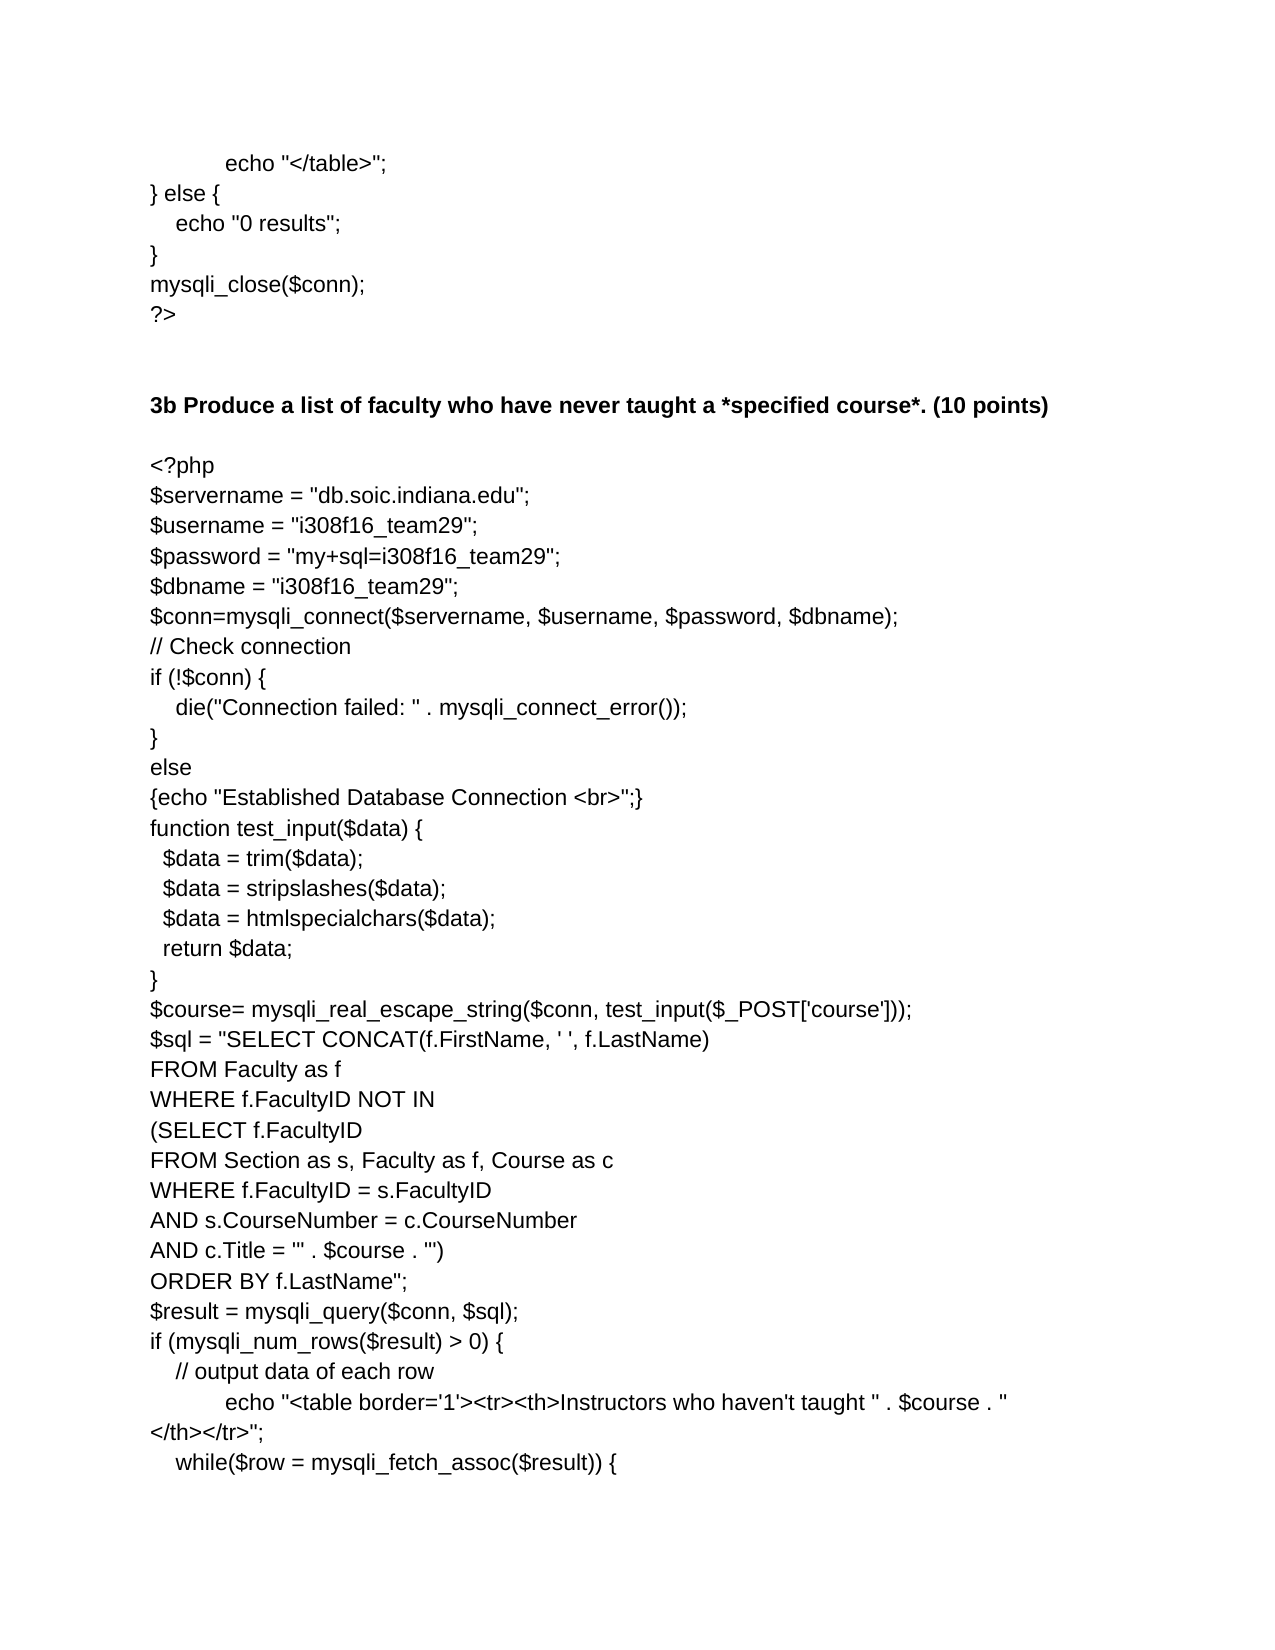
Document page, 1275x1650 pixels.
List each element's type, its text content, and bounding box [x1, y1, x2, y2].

text mysqli_close($conn); [150, 271, 1125, 297]
text $data = htmlspecialchars($data); [150, 905, 1125, 932]
text $result = mysqli_query($conn, $sql); [150, 1298, 1125, 1324]
text die("Connection failed: " . mysqli_connect_error()); [150, 694, 1125, 720]
text WHERE f.FacultyID NOT IN [150, 1086, 1125, 1113]
text $sql = "SELECT CONCAT(f.FirstName, ' ', f.LastName) [150, 1026, 1125, 1052]
text $servername = "db.soic.indiana.edu"; [150, 482, 1125, 509]
text // Check connection [150, 633, 1125, 660]
text echo "0 results"; [150, 210, 1125, 237]
text } else { [150, 180, 1125, 207]
text if (mysqli_num_rows($result) > 0) { [150, 1328, 1125, 1354]
text function test_input($data) { [150, 814, 1125, 841]
text echo "</table>"; [150, 150, 1125, 176]
text $dbname = "i308f16_team29"; [150, 573, 1125, 599]
text return $data; [150, 935, 1125, 962]
text ORDER BY f.LastName"; [150, 1268, 1125, 1294]
text WHERE f.FacultyID = s.FacultyID [150, 1177, 1125, 1203]
text FROM Section as s, Faculty as f, Course as c [150, 1147, 1125, 1173]
text $conn=mysqli_connect($servername, $username, $password, $dbname); [150, 603, 1125, 629]
text 3b Produce a list of faculty who have never taught a *specified course*. (10 points) [150, 392, 1125, 418]
text {echo "Established Database Connection <br>";} [150, 784, 1125, 811]
text ?> [150, 301, 1125, 327]
text } [150, 724, 1125, 750]
text // output data of each row [150, 1358, 1125, 1385]
text $course= mysqli_real_escape_string($conn, test_input($_POST['course'])); [150, 996, 1125, 1022]
text $data = trim($data); [150, 845, 1125, 871]
text if (!$conn) { [150, 663, 1125, 690]
text } [150, 966, 1125, 992]
text else [150, 754, 1125, 781]
text FROM Faculty as f [150, 1056, 1125, 1083]
text echo "<table border='1'><tr><th>Instructors who haven't taught " . $course . " </th></tr>"; [150, 1388, 1125, 1445]
text $username = "i308f16_team29"; [150, 512, 1125, 539]
text AND s.CourseNumber = c.CourseNumber [150, 1207, 1125, 1234]
text } [150, 241, 1125, 267]
text $password = "my+sql=i308f16_team29"; [150, 543, 1125, 569]
text <?php [150, 452, 1125, 478]
text AND c.Title = '" . $course . "') [150, 1237, 1125, 1264]
text $data = stripslashes($data); [150, 875, 1125, 901]
text (SELECT f.FacultyID [150, 1117, 1125, 1143]
text while($row = mysqli_fetch_assoc($result)) { [150, 1449, 1125, 1475]
